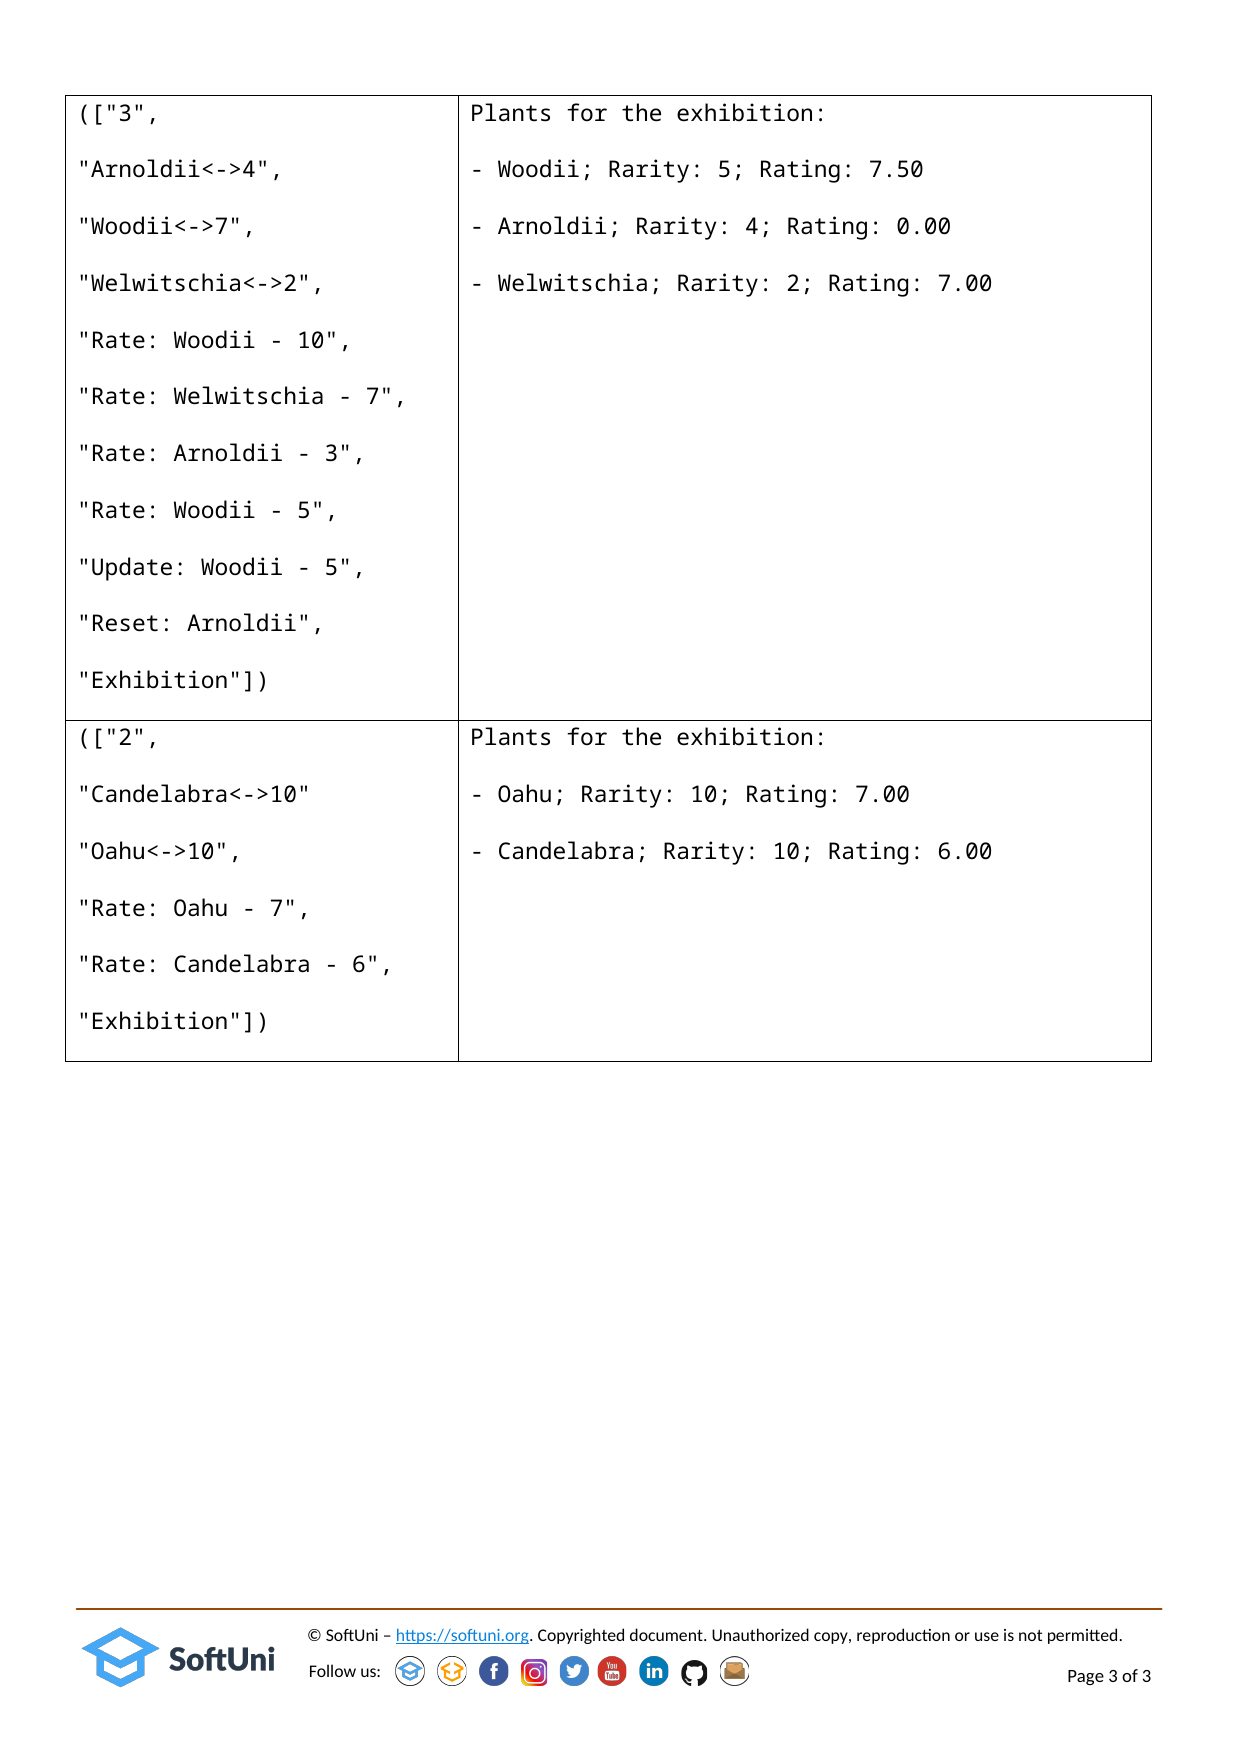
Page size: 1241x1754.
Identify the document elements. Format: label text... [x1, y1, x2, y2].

picture [395, 1656, 425, 1686]
picture [639, 1677, 648, 1686]
picture [660, 1656, 669, 1665]
table_cell Plants for the exhibition: - Oahu; Rarity: 10; Rating: 7.00 - Candelabra; Rarity: 10; Rating: 6.00 [459, 721, 1151, 1061]
picture [681, 1660, 708, 1686]
picture [720, 1656, 749, 1686]
picture [653, 1668, 662, 1678]
picture [75, 1621, 281, 1693]
table_cell (["2", "Candelabra<->10" "Oahu<->10", "Rate: Oahu - 7", "Rate: Candelabra - 6", "Exhibition"]) [66, 721, 458, 1061]
picture [479, 1656, 509, 1686]
picture [597, 1656, 627, 1686]
table_cell Plants for the exhibition: - Woodii; Rarity: 5; Rating: 7.50 - Arnoldii; Rarity: 4; Rating: 0.00 - Welwitschia; Rarity: 2; Rating: 7.00 [459, 96, 1151, 720]
picture [437, 1656, 467, 1686]
table_cell (["3", "Arnoldii<->4", "Woodii<->7", "Welwitschia<->2", "Rate: Woodii - 10", "Rate: Welwitschia - 7", "Rate: Arnoldii - 3", "Rate: Woodii - 5", "Update: Woodii - 5", "Reset: Arnoldii", "Exhibition"]) [66, 96, 458, 720]
picture [559, 1656, 589, 1686]
picture [521, 1659, 548, 1686]
picture [660, 1677, 669, 1686]
picture [639, 1656, 648, 1665]
